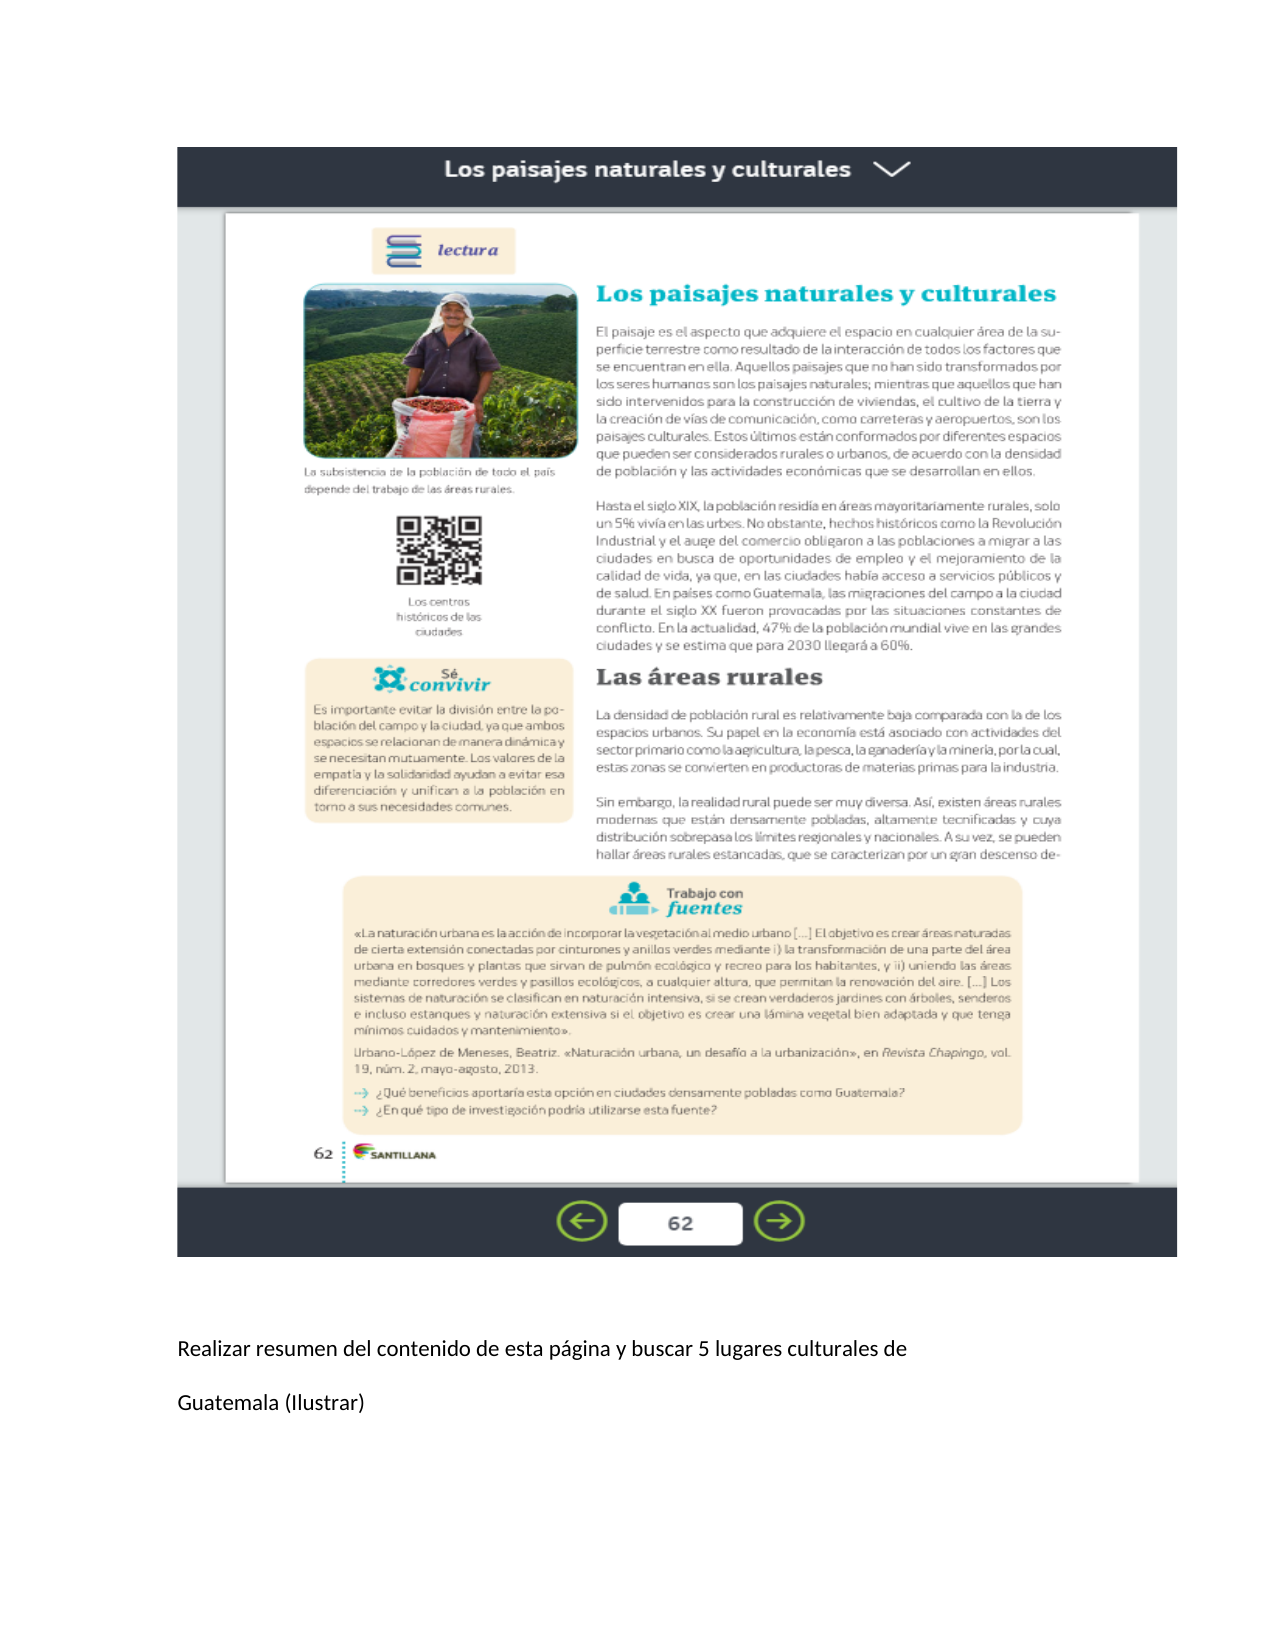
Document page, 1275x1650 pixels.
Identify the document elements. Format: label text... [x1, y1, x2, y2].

text Realizar resumen del contenido de esta página y buscar 5 lugares culturales de [177, 1334, 1098, 1363]
picture [177, 147, 1178, 1257]
text Guatemala (Ilustrar) [177, 1388, 1098, 1416]
